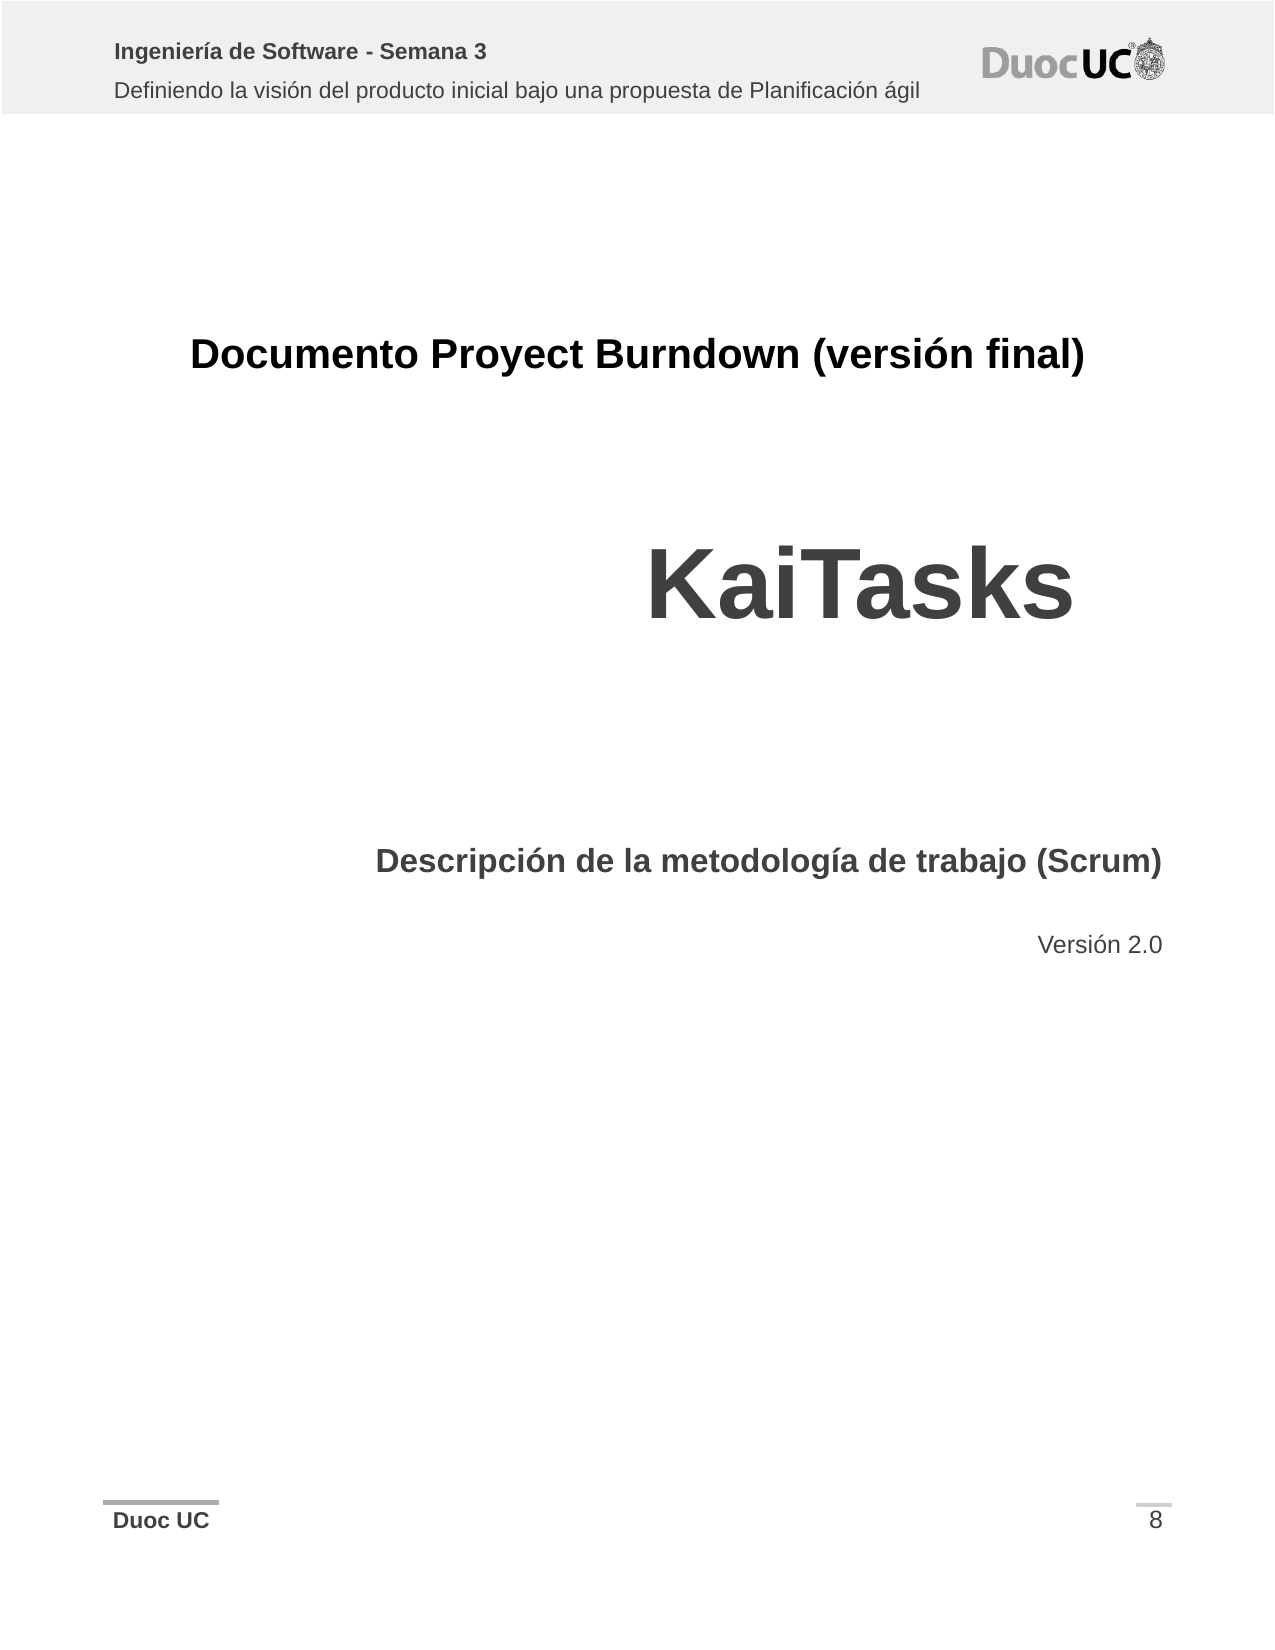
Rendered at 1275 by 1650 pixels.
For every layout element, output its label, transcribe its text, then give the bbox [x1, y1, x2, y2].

text Versión 2.0 [113, 930, 1162, 959]
picture [963, 13, 1183, 104]
text Documento Proyect Burndown (versión final) [113, 329, 1163, 377]
text Descripción de la metodología de trabajo (Scrum) [113, 841, 1162, 879]
text KaiTasks [418, 525, 1084, 640]
